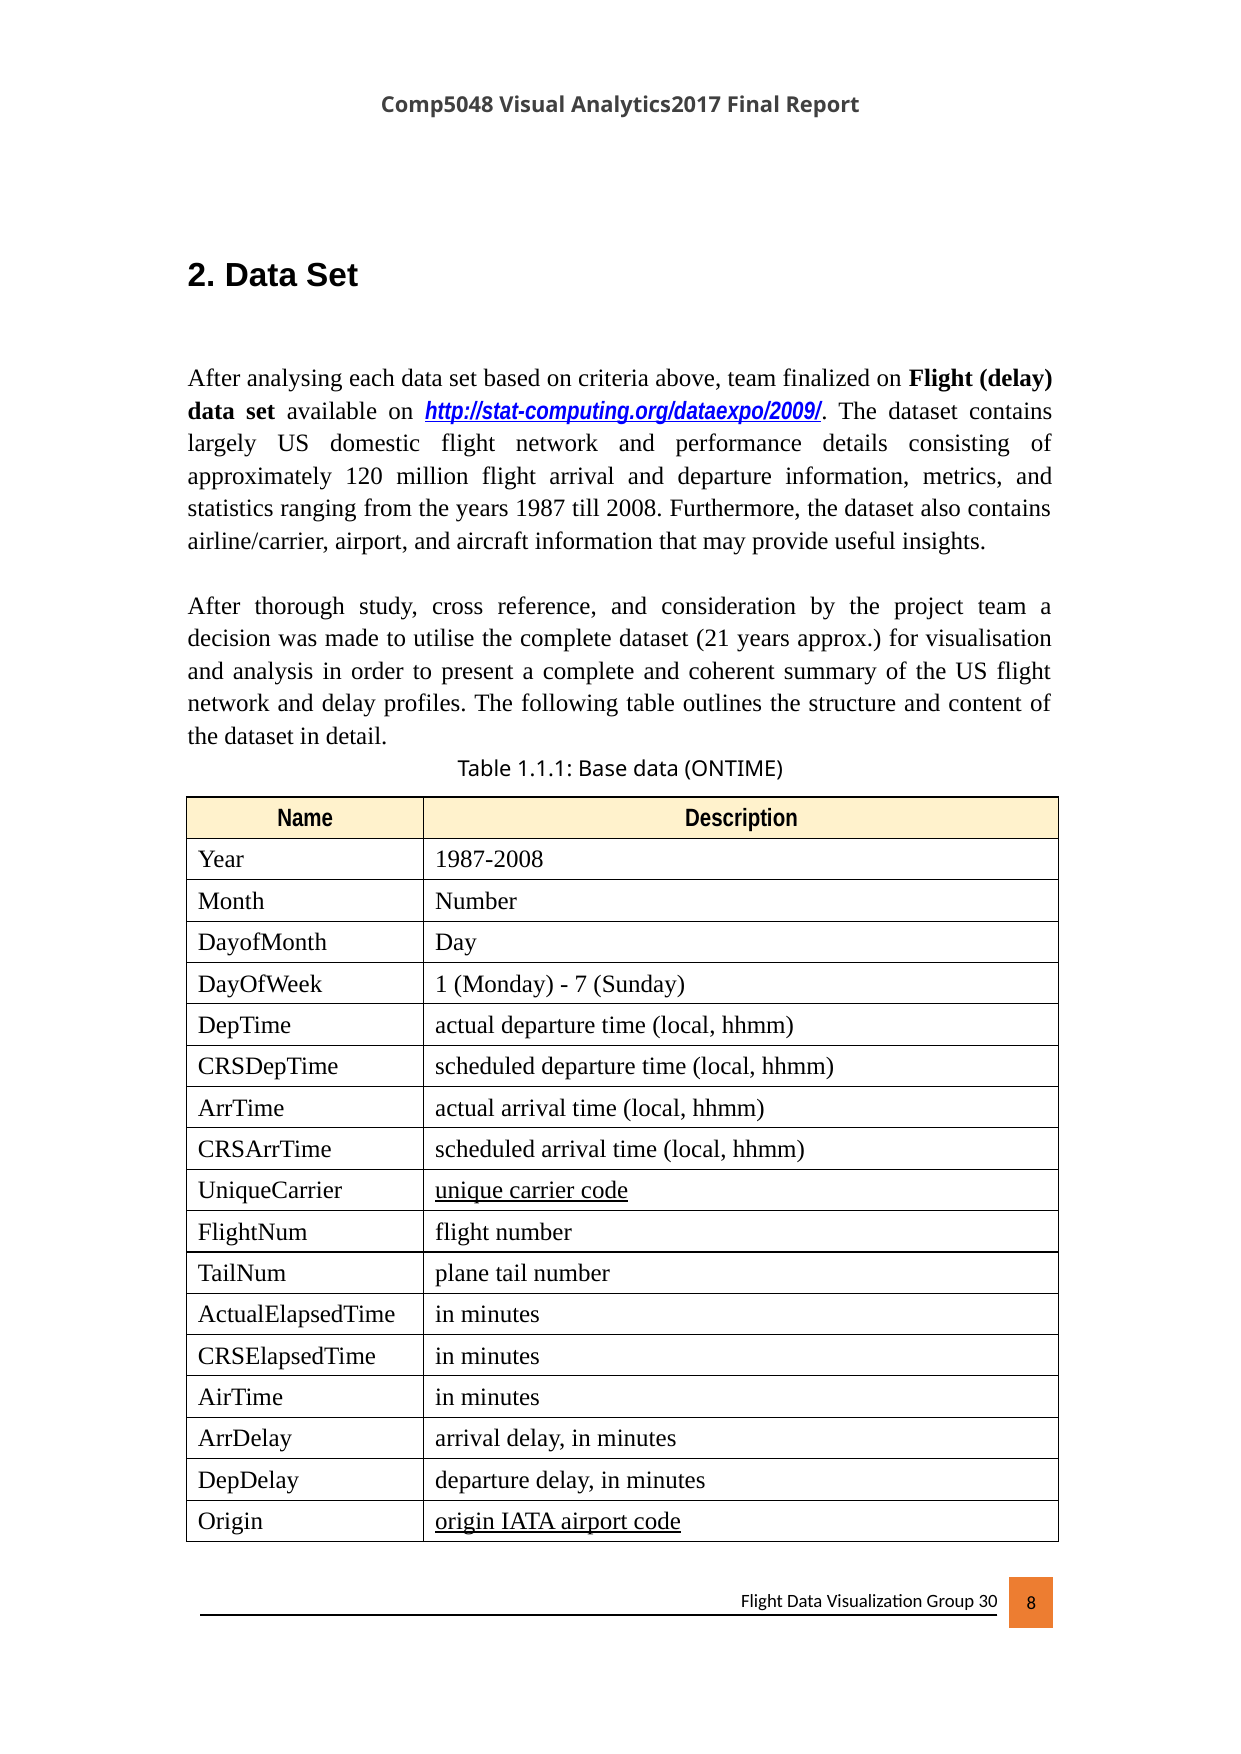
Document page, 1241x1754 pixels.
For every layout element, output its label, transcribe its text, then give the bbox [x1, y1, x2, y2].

table_cell 1 (Monday) - 7 (Sunday) [424, 963, 1058, 1003]
subtitle 2. Data Set [187, 242, 1053, 307]
table_cell ActualElapsedTime [187, 1294, 423, 1334]
table_header Description [424, 798, 1058, 838]
table_cell CRSElapsedTime [187, 1335, 423, 1375]
table_cell DayOfWeek [187, 963, 423, 1003]
table_cell plane tail number [424, 1253, 1058, 1293]
text After thorough study, cross reference, and consideration by the project team a decision was made to utilise the complete dataset (21 years approx.) for visualisation and analysis in order to present a complete and coherent summary of the US flight network and delay profiles. The following table outlines the structure and content of the dataset in detail. [187, 589, 1053, 751]
table_cell 1987-2008 [424, 839, 1058, 879]
table_cell DepDelay [187, 1459, 423, 1499]
table_cell in minutes [424, 1294, 1058, 1334]
table_header Name [187, 798, 423, 838]
table_cell in minutes [424, 1335, 1058, 1375]
table_cell ArrTime [187, 1087, 423, 1127]
table_cell Origin [187, 1501, 423, 1541]
table_cell TailNum [187, 1253, 423, 1293]
table_cell AirTime [187, 1376, 423, 1417]
table_cell unique carrier code [424, 1170, 1058, 1210]
text Table 1.1.1: Base data (ONTIME) [187, 751, 1053, 784]
table_cell FlightNum [187, 1211, 423, 1251]
text After analysing each data set based on criteria above, team finalized on Flight (delay) data set available on http://stat-computing.org/dataexpo/2009/. The dataset contains largely US domestic flight network and performance details consisting of approximately 120 million flight arrival and departure information, metrics, and statistics ranging from the years 1987 till 2008. Furthermore, the dataset also contains airline/carrier, airport, and aircraft information that may provide useful insights. [187, 361, 1053, 556]
table_cell DepTime [187, 1004, 423, 1044]
table_cell actual departure time (local, hhmm) [424, 1004, 1058, 1044]
table_cell arrival delay, in minutes [424, 1418, 1058, 1458]
table_cell CRSDepTime [187, 1046, 423, 1086]
table_cell scheduled departure time (local, hhmm) [424, 1046, 1058, 1086]
table_cell flight number [424, 1211, 1058, 1251]
table_cell departure delay, in minutes [424, 1459, 1058, 1499]
table_cell in minutes [424, 1376, 1058, 1417]
table_cell origin IATA airport code [424, 1501, 1058, 1541]
table_cell Month [187, 880, 423, 921]
table_cell actual arrival time (local, hhmm) [424, 1087, 1058, 1127]
table_cell CRSArrTime [187, 1128, 423, 1169]
table_cell Number [424, 880, 1058, 921]
table_cell DayofMonth [187, 922, 423, 962]
table_cell Year [187, 839, 423, 879]
table_cell ArrDelay [187, 1418, 423, 1458]
table_cell scheduled arrival time (local, hhmm) [424, 1128, 1058, 1169]
table_cell UniqueCarrier [187, 1170, 423, 1210]
table_cell Day [424, 922, 1058, 962]
